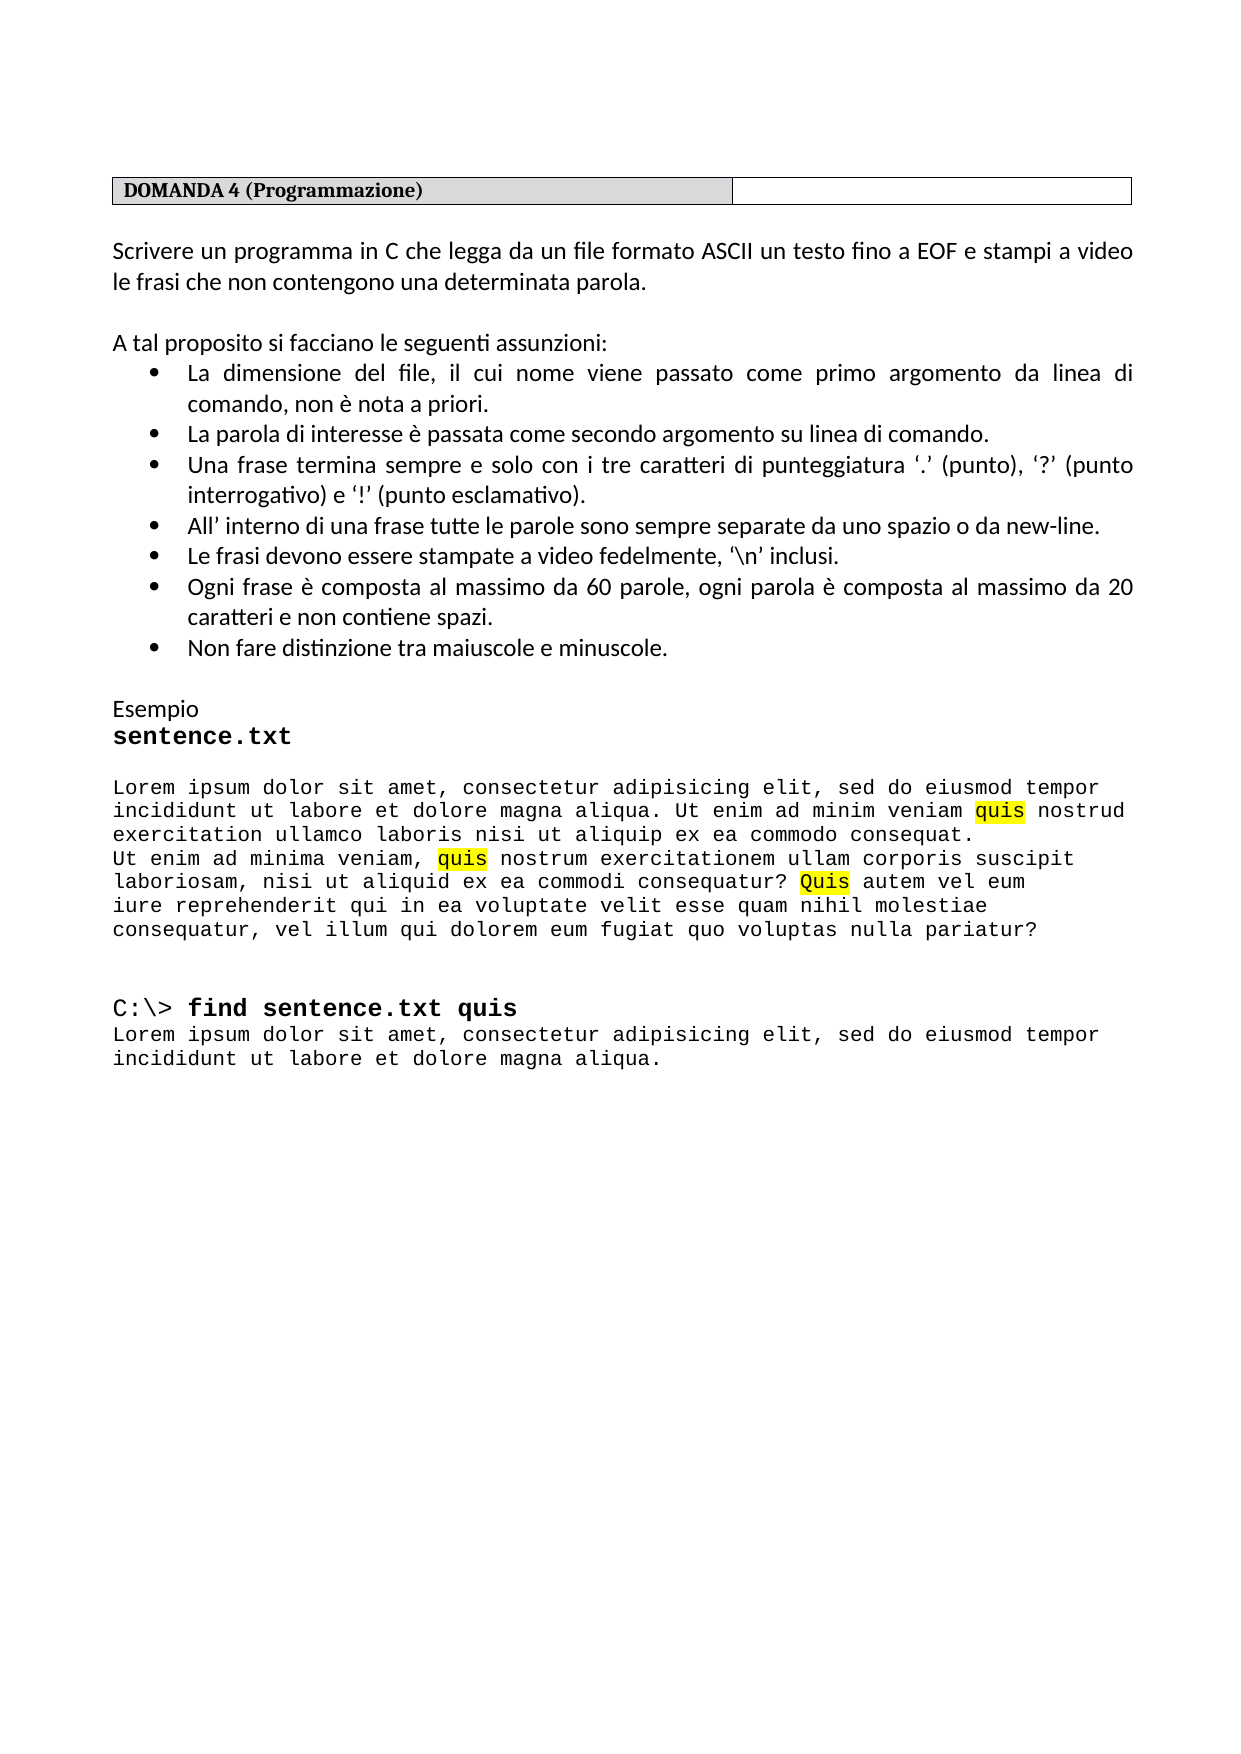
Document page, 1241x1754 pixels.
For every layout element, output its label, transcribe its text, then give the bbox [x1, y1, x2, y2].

text consequatur, vel illum qui dolorem eum fugiat quo voluptas nulla pariatur? [112, 919, 1135, 942]
text sentence.txt [112, 723, 1135, 752]
text Esempio [112, 693, 1135, 723]
list All’ interno di una frase tutte le parole sono sempre separate da uno spazio o da new-line. [150, 510, 1135, 540]
text laboriosam, nisi ut aliquid ex ea commodi consequatur? Quis autem vel eum [850, 871, 1135, 895]
text iure reprehenderit qui in ea voluptate velit esse quam nihil molestiae [112, 895, 1135, 919]
list La dimensione del file, il cui nome viene passato come primo argomento da linea di comando, non è nota a priori. [150, 357, 1135, 418]
list Le frasi devono essere stampate a video fedelmente, ‘\n’ inclusi. [150, 540, 1135, 571]
text incididunt ut labore et dolore magna aliqua. Ut enim ad minim veniam quis nostrud [112, 801, 975, 824]
text Ut enim ad minima veniam, quis nostrum exercitationem ullam corporis suscipit [112, 848, 438, 871]
text Ut enim ad minima veniam, quis nostrum exercitationem ullam corporis suscipit [487, 848, 1135, 871]
list Una frase termina sempre e solo con i tre caratteri di punteggiatura ‘.’ (punto), ‘?’ (punto interrogativo) e ‘!’ (punto esclamativo). [150, 449, 1135, 510]
list Ogni frase è composta al massimo da 60 parole, ogni parola è composta al massimo da 20 caratteri e non contiene spazi. [150, 571, 1135, 632]
list Non fare distinzione tra maiuscole e minuscole. [150, 632, 1135, 662]
text C:\> find sentence.txt quis [112, 996, 1135, 1024]
table_header DOMANDA 4 (Programmazione) [113, 178, 732, 204]
text incididunt ut labore et dolore magna aliqua. [112, 1048, 1135, 1071]
text laboriosam, nisi ut aliquid ex ea commodi consequatur? Quis autem vel eum [112, 871, 800, 895]
text exercitation ullamco laboris nisi ut aliquip ex ea commodo consequat. [112, 824, 1135, 848]
table_header [733, 178, 1131, 204]
text A tal proposito si facciano le seguenti assunzioni: [112, 327, 1135, 357]
text Lorem ipsum dolor sit amet, consectetur adipisicing elit, sed do eiusmod tempor [112, 777, 1135, 801]
text Lorem ipsum dolor sit amet, consectetur adipisicing elit, sed do eiusmod tempor [112, 1024, 1135, 1048]
list La parola di interesse è passata come secondo argomento su linea di comando. [150, 418, 1135, 449]
text Scrivere un programma in C che legga da un file formato ASCII un testo fino a EOF e stampi a video le frasi che non contengono una determinata parola. [112, 235, 1135, 296]
